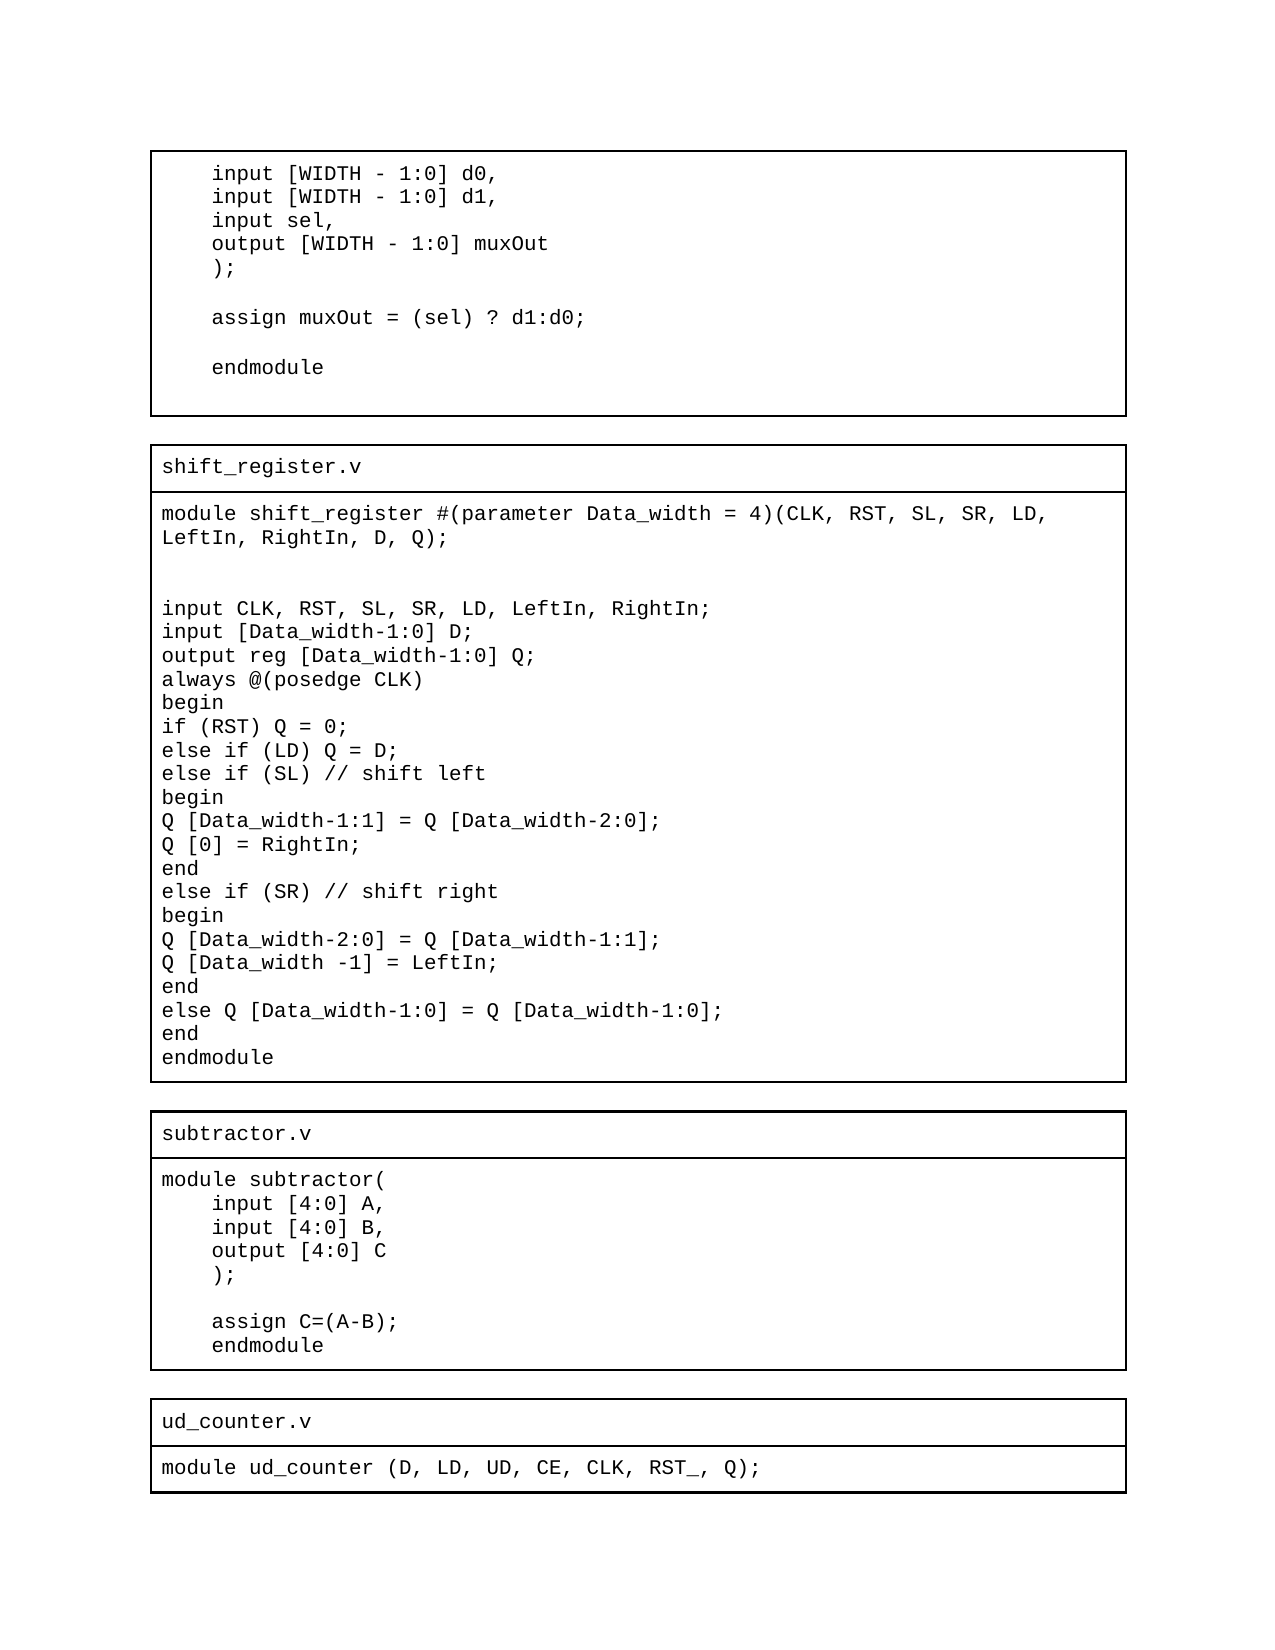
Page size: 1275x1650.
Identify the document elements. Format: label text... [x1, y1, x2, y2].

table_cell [152, 152, 1125, 415]
table_header subtractor.v [152, 1113, 1125, 1157]
table_cell module subtractor( input [4:0] A, input [4:0] B, output [4:0] C ); assign C=(A-B); endmodule [152, 1159, 1125, 1369]
table_header ud_counter.v [152, 1400, 1125, 1445]
table_header shift_register.v [152, 446, 1125, 491]
table_cell module shift_register #(parameter Data_width = 4)(CLK, RST, SL, SR, LD, LeftIn, RightIn, D, Q); input CLK, RST, SL, SR, LD, LeftIn, RightIn; input [Data_width-1:0] D; output reg [Data_width-1:0] Q; always @(posedge CLK) begin if (RST) Q = 0; else if (LD) Q = D; else if (SL) // shift left begin Q [Data_width-1:1] = Q [Data_width-2:0]; Q [0] = RightIn; end else if (SR) // shift right begin Q [Data_width-2:0] = Q [Data_width-1:1]; Q [Data_width -1] = LeftIn; end else Q [Data_width-1:0] = Q [Data_width-1:0]; end endmodule [152, 493, 1125, 1081]
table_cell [152, 1447, 1125, 1491]
